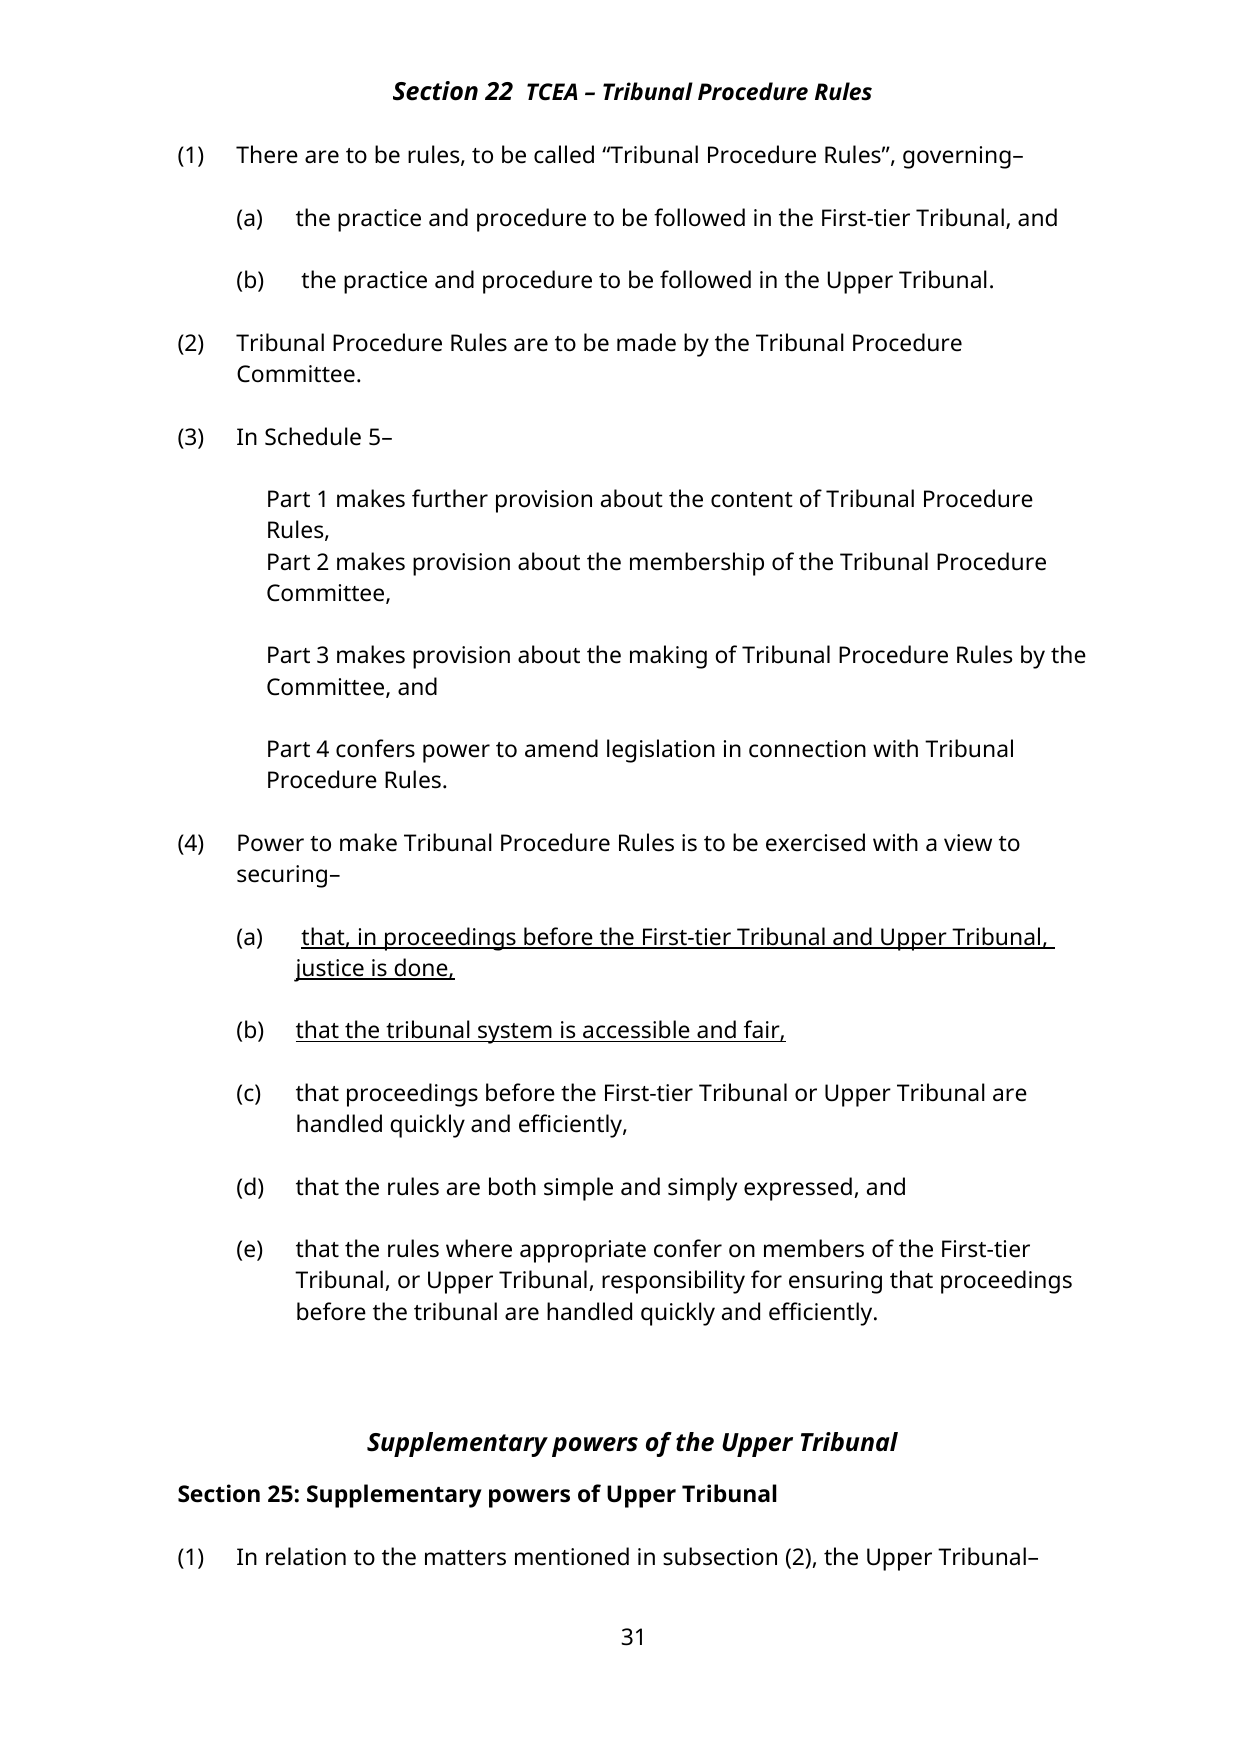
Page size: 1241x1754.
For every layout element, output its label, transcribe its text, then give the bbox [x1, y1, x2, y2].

text Part 3 makes provision about the making of Tribunal Procedure Rules by the Committee, and [266, 639, 1090, 702]
text (e) that the rules where appropriate confer on members of the First-tier Tribunal, or Upper Tribunal, responsibility for ensuring that proceedings before the tribunal are handled quickly and efficiently. [236, 1233, 1090, 1327]
text (d) that the rules are both simple and simply expressed, and [236, 1170, 1090, 1202]
text (4) Power to make Tribunal Procedure Rules is to be exercised with a view to securing– [177, 827, 1090, 889]
text (c) that proceedings before the First-tier Tribunal or Upper Tribunal are handled quickly and efficiently, [236, 1077, 1090, 1139]
text (b) the practice and procedure to be followed in the Upper Tribunal. [236, 264, 1090, 295]
text (a) the practice and procedure to be followed in the First-tier Tribunal, and [236, 202, 1090, 233]
text (2) Tribunal Procedure Rules are to be made by the Tribunal Procedure Committee. [177, 327, 1090, 389]
text Section 25: Supplementary powers of Upper Tribunal [177, 1478, 1090, 1509]
text Part 1 makes further provision about the content of Tribunal Procedure Rules, [266, 483, 1090, 545]
text (1) In relation to the matters mentioned in subsection (2), the Upper Tribunal– [177, 1541, 1090, 1572]
text (1) There are to be rules, to be called “Tribunal Procedure Rules”, governing– [177, 139, 1090, 170]
text (3) In Schedule 5– [177, 420, 1090, 452]
text (b) that the tribunal system is accessible and fair, [236, 1014, 1090, 1045]
text (a) that, in proceedings before the First-tier Tribunal and Upper Tribunal, justice is done, [236, 920, 1090, 983]
text Supplementary powers of the Upper Tribunal [177, 1425, 1090, 1459]
text Part 4 confers power to amend legislation in connection with Tribunal Procedure Rules. [266, 733, 1090, 795]
text Part 2 makes provision about the membership of the Tribunal Procedure Committee, [266, 545, 1090, 608]
text Section 22 TCEA – Tribunal Procedure Rules [177, 74, 1090, 108]
